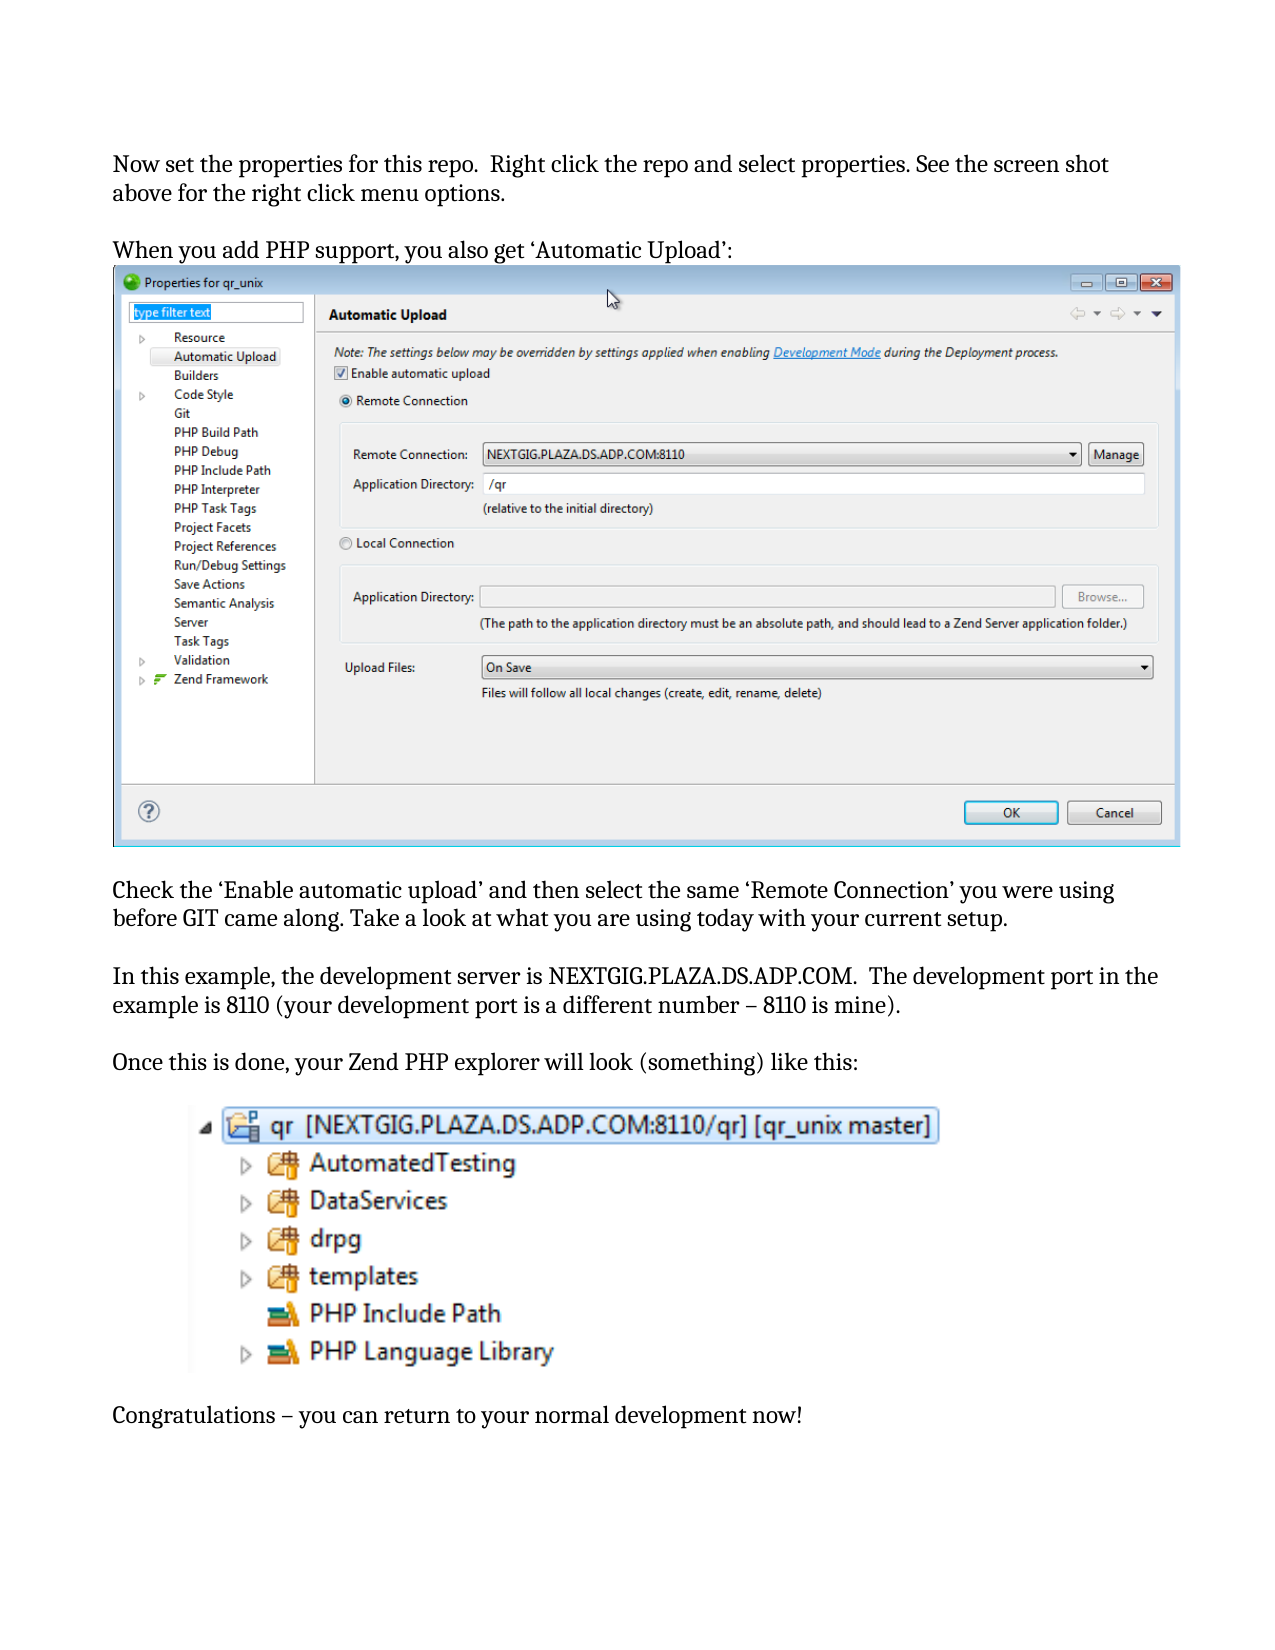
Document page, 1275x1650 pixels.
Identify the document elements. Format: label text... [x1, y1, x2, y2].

picture [112, 265, 1181, 847]
text Once this is done, your Zend PHP explorer will look (something) like this: [112, 1048, 1162, 1077]
text Check the ‘Enable automatic upload’ and then select the same ‘Remote Connection’ you were using before GIT came along. Take a look at what you are using today with your current setup. [112, 876, 1162, 933]
picture [187, 1105, 1036, 1373]
text Congratulations – you can return to your normal development now! [112, 1401, 1162, 1430]
text When you add PHP support, you also get ‘Automatic Upload’: [112, 236, 1162, 265]
text In this example, the development server is NEXTGIG.PLAZA.DS.ADP.COM. The development port in the example is 8110 (your development port is a different number – 8110 is mine). [112, 962, 1162, 1019]
text Now set the properties for this repo. Right click the repo and select properties. See the screen shot above for the right click menu options. [112, 150, 1162, 207]
